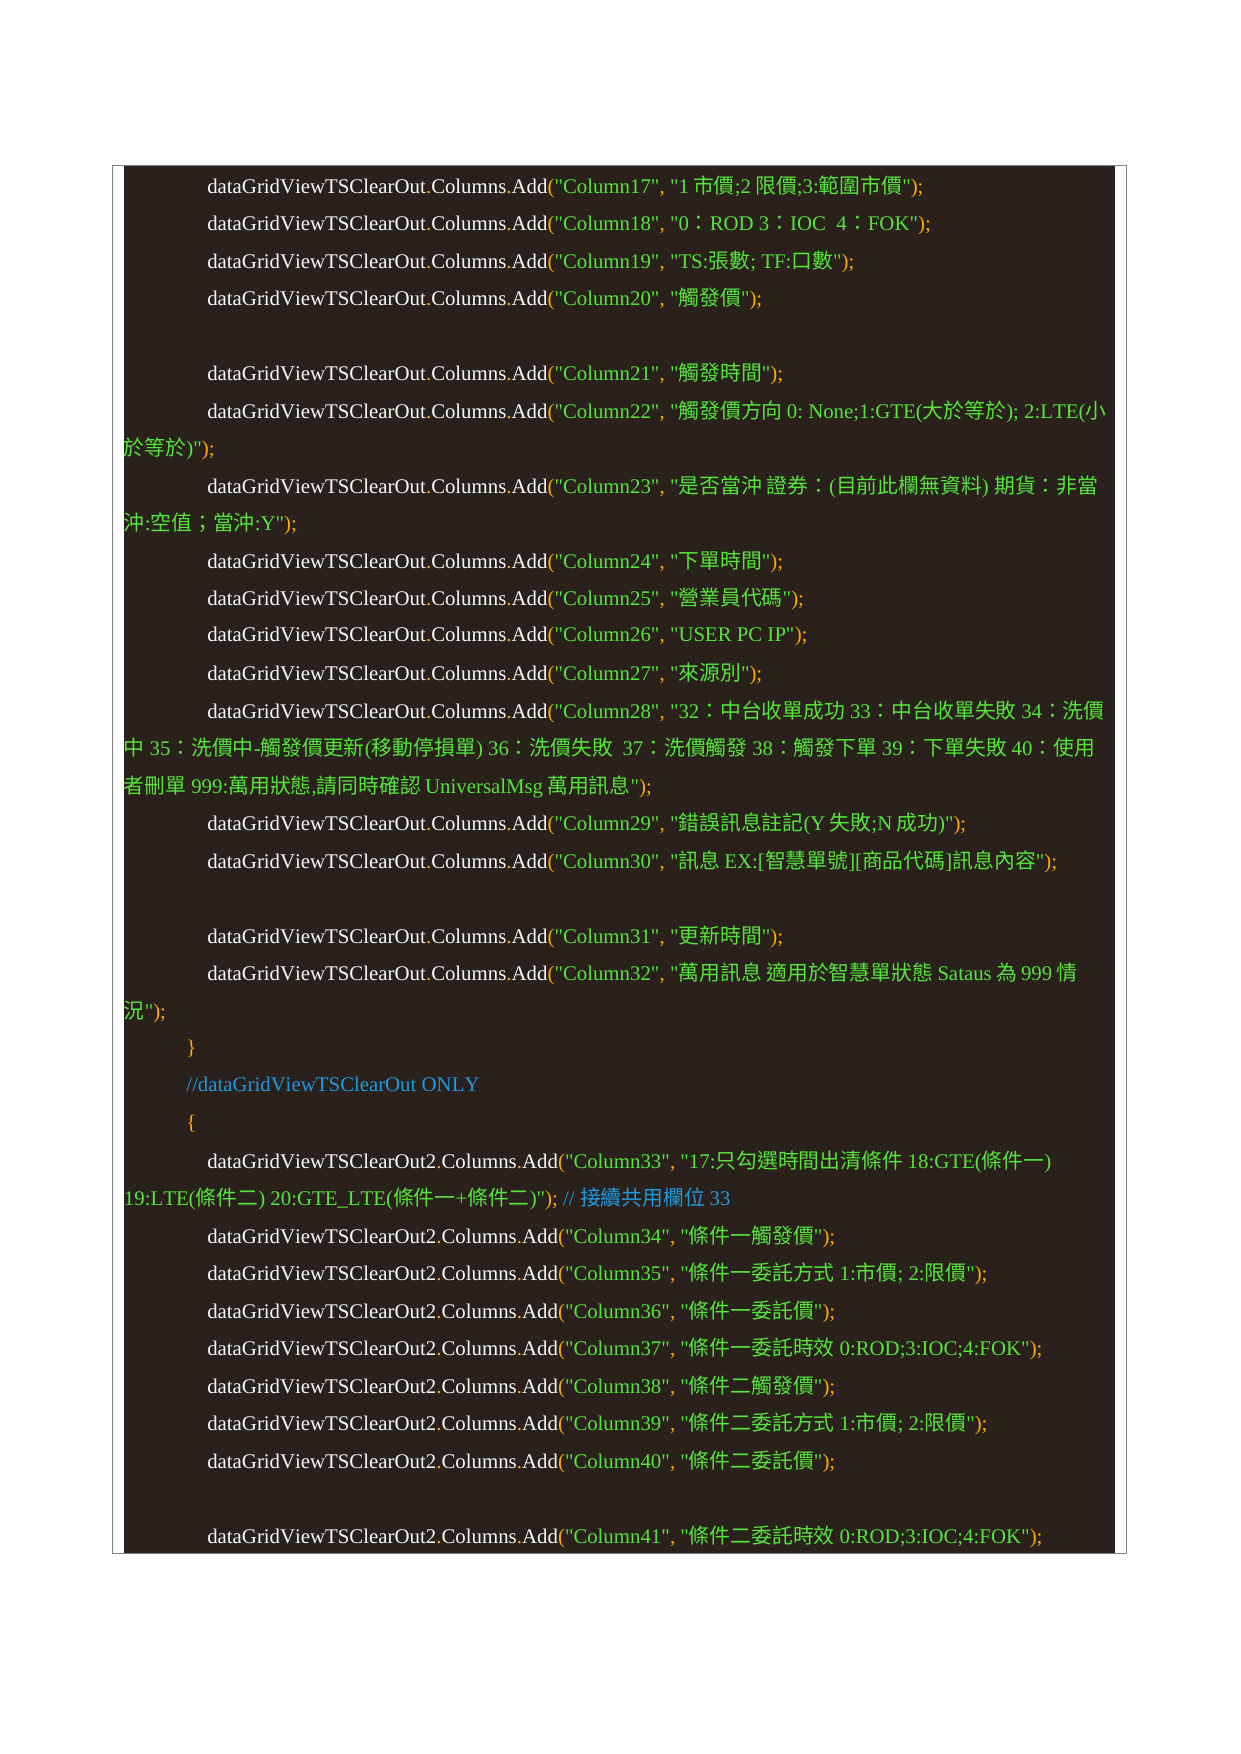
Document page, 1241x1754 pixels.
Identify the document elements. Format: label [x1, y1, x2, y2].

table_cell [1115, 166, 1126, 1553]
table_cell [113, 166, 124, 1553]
table_cell [401, 787, 410, 794]
